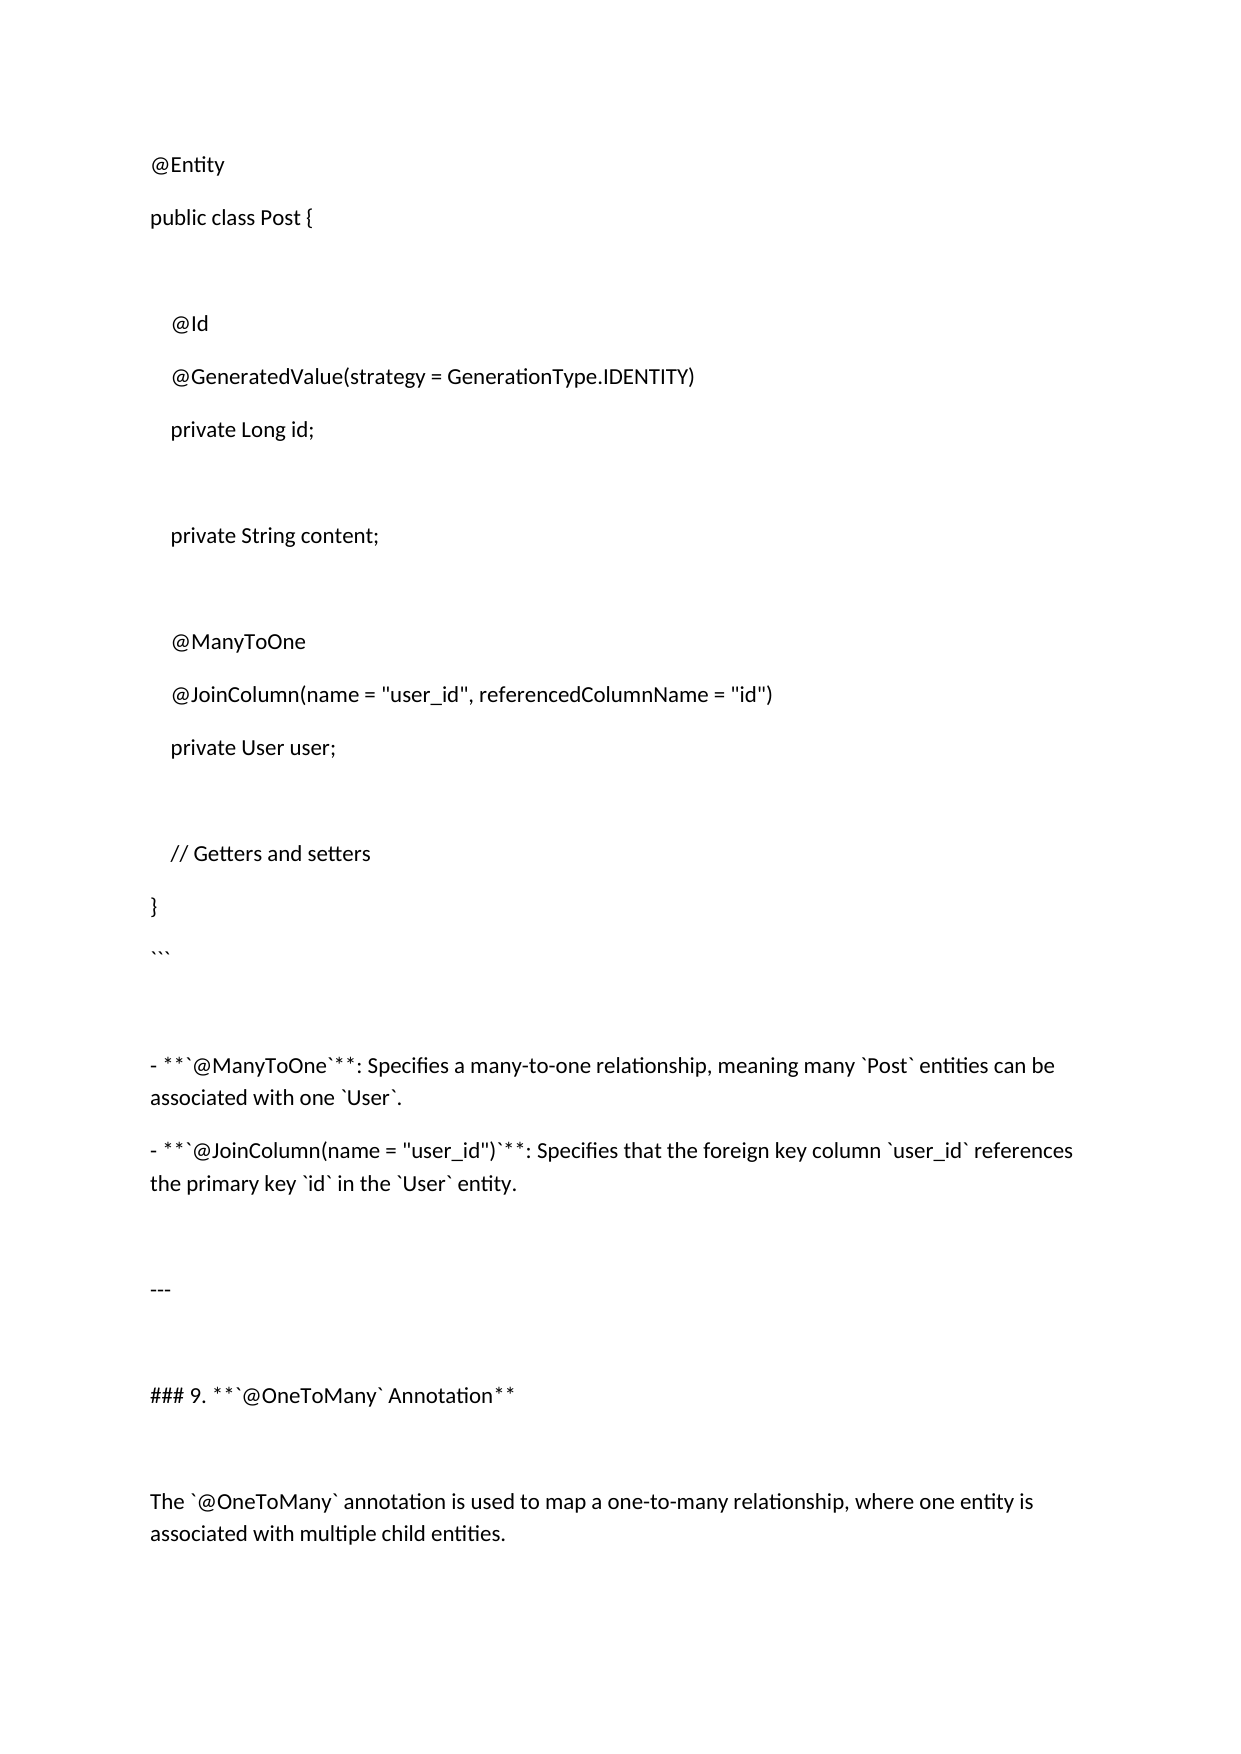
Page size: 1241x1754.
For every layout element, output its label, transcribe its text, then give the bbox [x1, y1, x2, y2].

text } [150, 892, 1090, 920]
text @ManyToOne [150, 627, 1090, 655]
text - **`@JoinColumn(name = "user_id")`**: Specifies that the foreign key column `user_id` references the primary key `id` in the `User` entity. [150, 1137, 1090, 1197]
text The `@OneToMany` annotation is used to map a one-to-many relationship, where one entity is associated with multiple child entities. [150, 1487, 1090, 1547]
text ``` [150, 945, 1090, 973]
text @JoinColumn(name = "user_id", referencedColumnName = "id") [150, 680, 1090, 708]
text --- [150, 1275, 1090, 1303]
text // Getters and setters [150, 839, 1090, 867]
text @GeneratedValue(strategy = GenerationType.IDENTITY) [150, 362, 1090, 390]
text @Id [150, 309, 1090, 337]
text public class Post { [150, 203, 1090, 231]
text @Entity [150, 150, 1090, 178]
text - **`@ManyToOne`**: Specifies a many-to-one relationship, meaning many `Post` entities can be associated with one `User`. [150, 1051, 1090, 1112]
text private Long id; [150, 415, 1090, 443]
text ### 9. **`@OneToMany` Annotation** [150, 1381, 1090, 1409]
text private User user; [150, 733, 1090, 761]
text private String content; [150, 521, 1090, 549]
